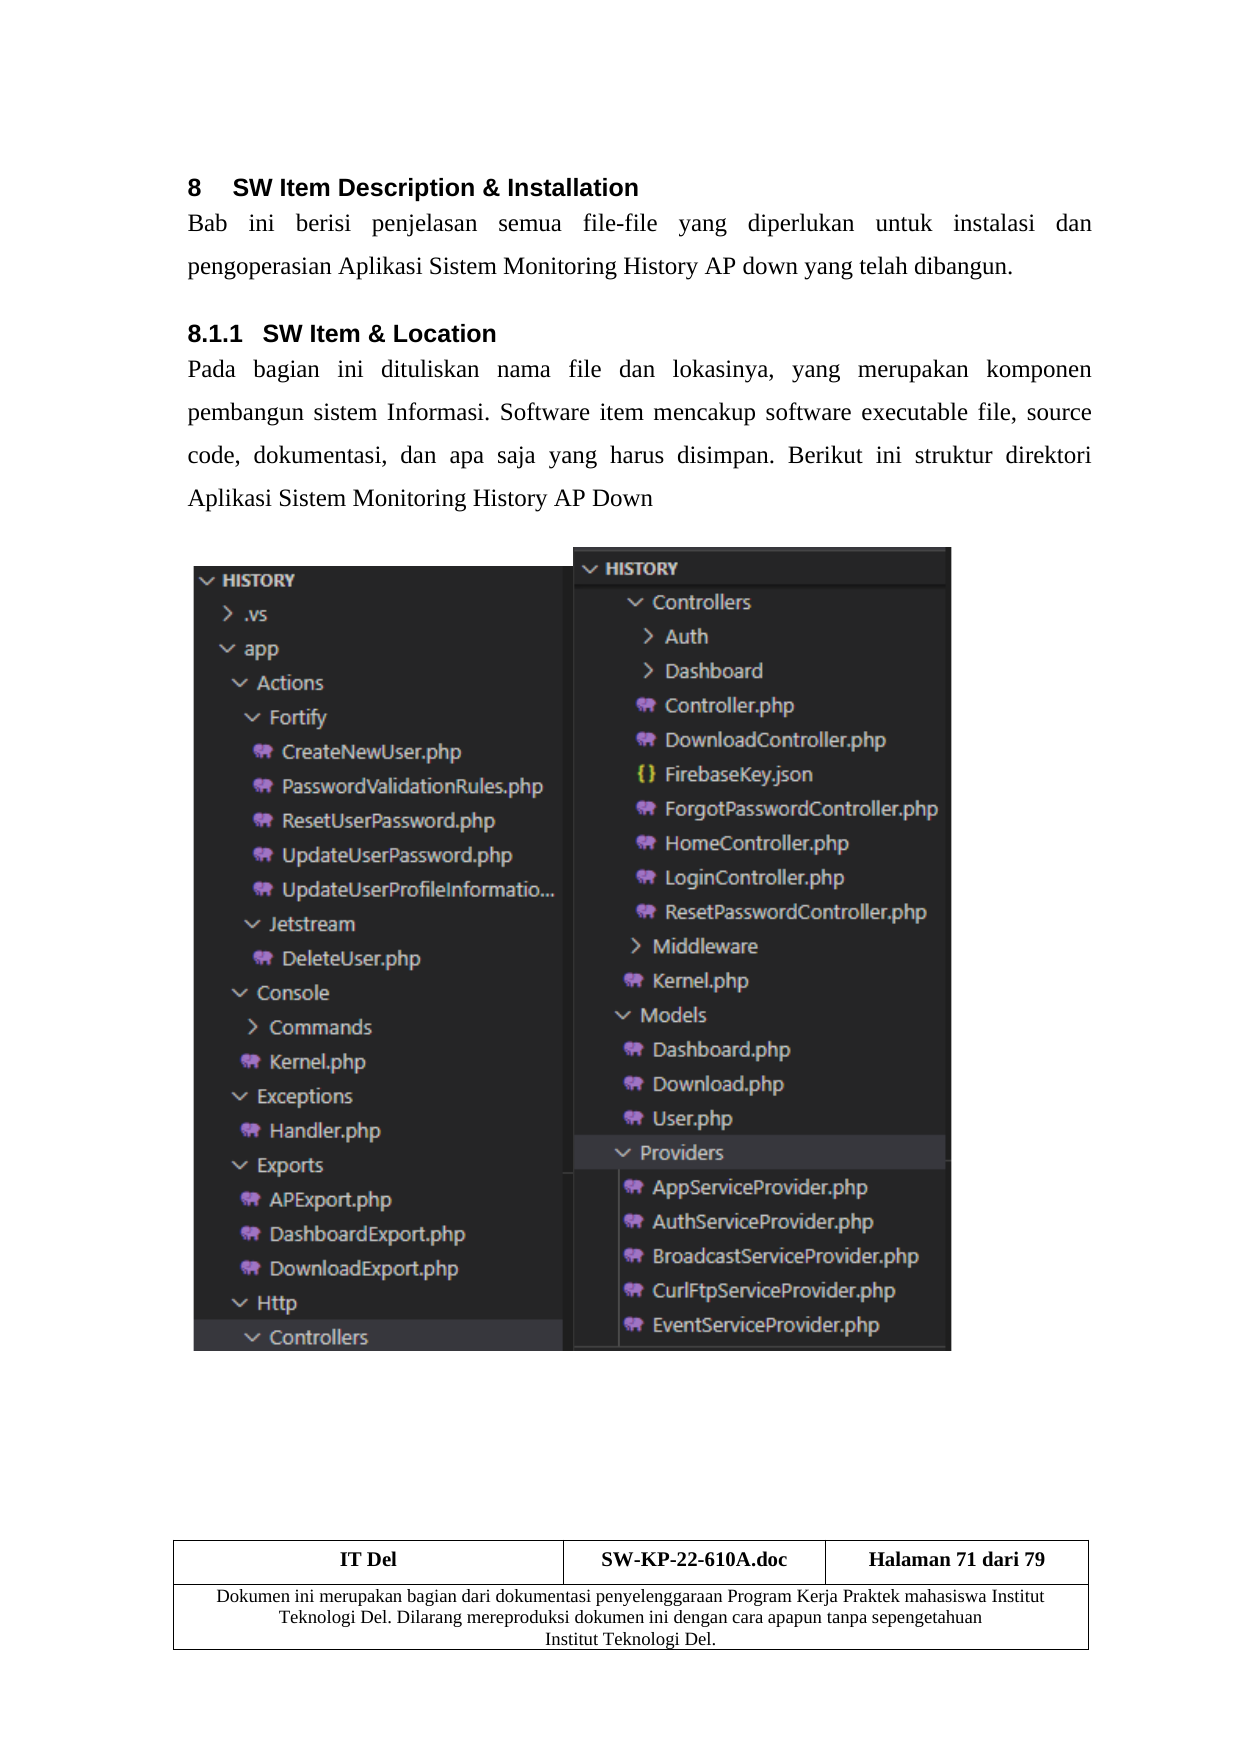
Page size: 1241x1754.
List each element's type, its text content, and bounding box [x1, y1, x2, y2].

text Bab ini berisi penjelasan semua file-file yang diperlukan untuk instalasi dan pengoperasian Aplikasi Sistem Monitoring History AP down yang telah dibangun. [187, 208, 1092, 279]
subtitle SW Item & Location [187, 319, 1092, 348]
picture [193, 547, 952, 1351]
subtitle SW Item Description & Installation [187, 173, 1092, 201]
text Pada bagian ini dituliskan nama file dan lokasinya, yang merupakan komponen pembangun sistem Informasi. Software item mencakup software executable file, source code, dokumentasi, dan apa saja yang harus disimpan. Berikut ini struktur direktori Aplikasi Sistem Monitoring History AP Down [187, 354, 1092, 512]
